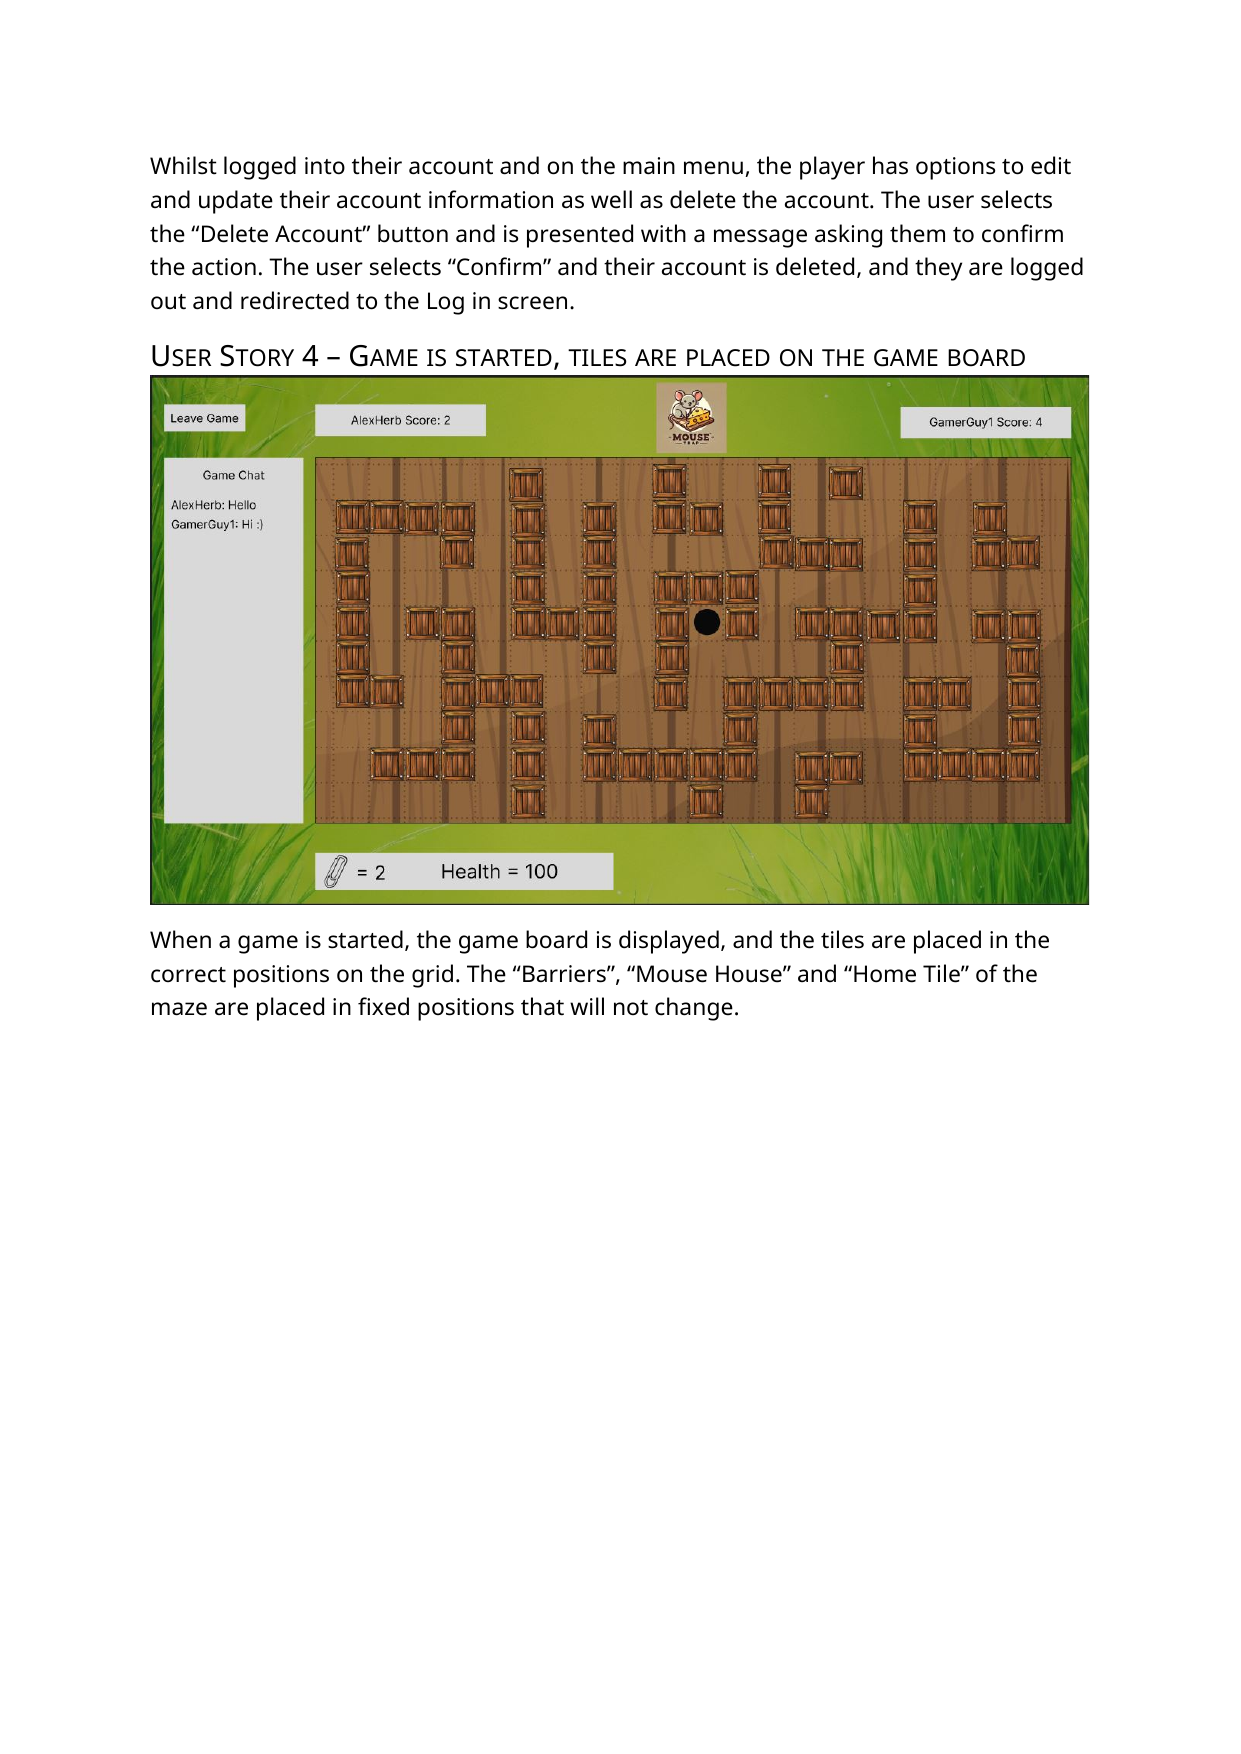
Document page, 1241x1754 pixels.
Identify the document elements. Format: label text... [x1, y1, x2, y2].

text Whilst logged into their account and on the main menu, the player has options to edit and update their account information as well as delete the account. The user selects the “Delete Account” button and is presented with a message asking them to confirm the action. The user selects “Confirm” and their account is deleted, and they are logged out and redirected to the Log in screen. [150, 150, 1090, 316]
picture [150, 375, 1090, 905]
subtitle User Story 4 – Game is started, tiles are placed on the game board [150, 335, 1090, 375]
text When a game is started, the game board is displayed, and the tiles are placed in the correct positions on the grid. The “Barriers”, “Mouse House” and “Home Tile” of the maze are placed in fixed positions that will not change. [150, 924, 1090, 1022]
